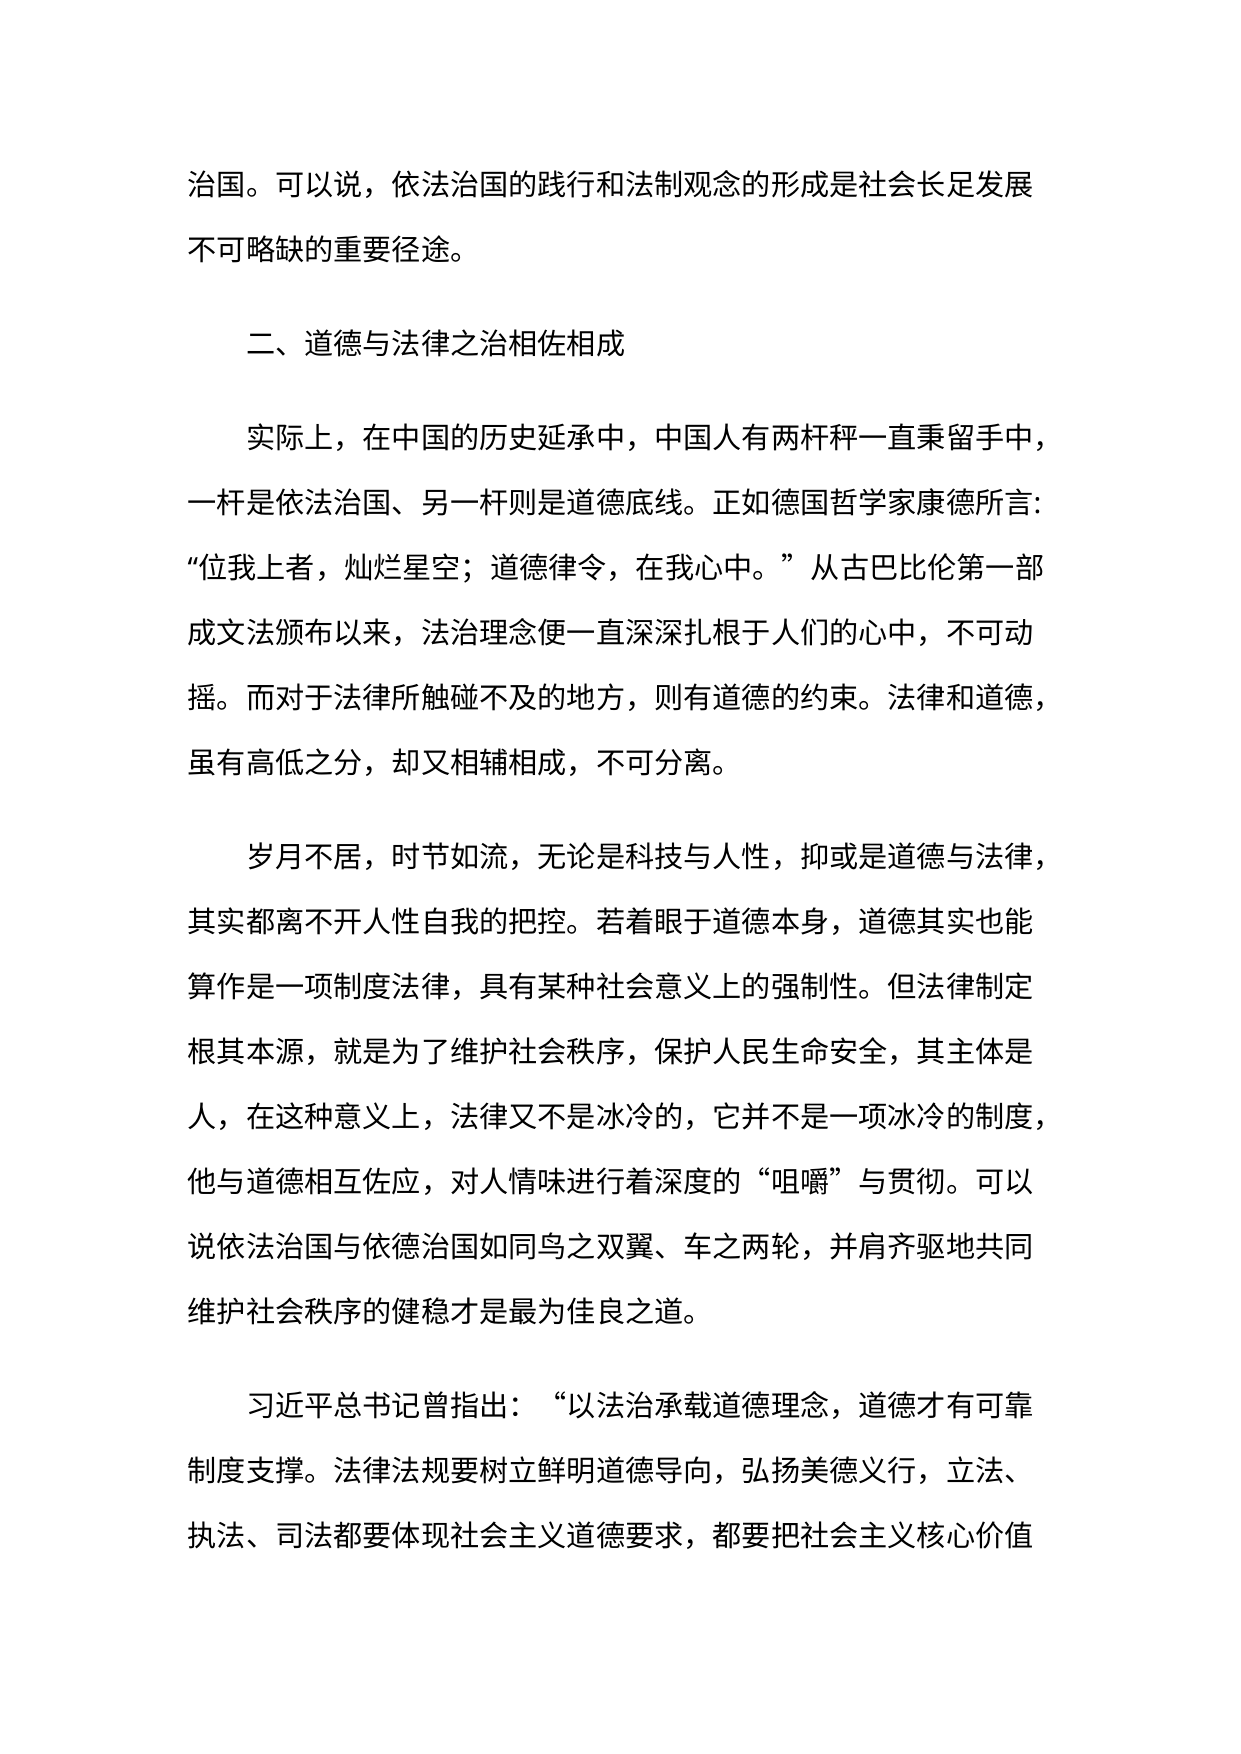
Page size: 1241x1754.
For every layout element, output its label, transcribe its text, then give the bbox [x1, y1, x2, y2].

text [187, 1372, 1053, 1567]
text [187, 150, 1053, 280]
text 岁月不居，时节如流，无论是科技与人性，抑或是道德与法律，其实都离不开人性自我的把控。若着眼于道德本身，道德其实也能算作是一项制度法律，具有某种社会意义上的强制性。但法律制定根其本源，就是为了维护社会秩序，保护人民生命安全，其主体是人，在这种意义上，法律又不是冰冷的，它并不是一项冰冷的制度，他与道德相互佐应，对人情味进行着深度的“咀嚼”与贯彻。可以说依法治国与依德治国如同鸟之双翼、车之两轮，并肩齐驱地共同维护社会秩序的健稳才是最为佳良之道。 [187, 822, 1053, 1342]
text 二、道德与法律之治相佐相成 [187, 309, 1053, 374]
text 实际上，在中国的历史延承中，中国人有两杆秤一直秉留手中，一杆是依法治国、另一杆则是道德底线。正如德国哲学家康德所言:“位我上者，灿烂星空；道德律令，在我心中。”从古巴比伦第一部成文法颁布以来，法治理念便一直深深扎根于人们的心中，不可动摇。而对于法律所触碰不及的地方，则有道德的约束。法律和道德，虽有高低之分，却又相辅相成，不可分离。 [187, 403, 1053, 793]
